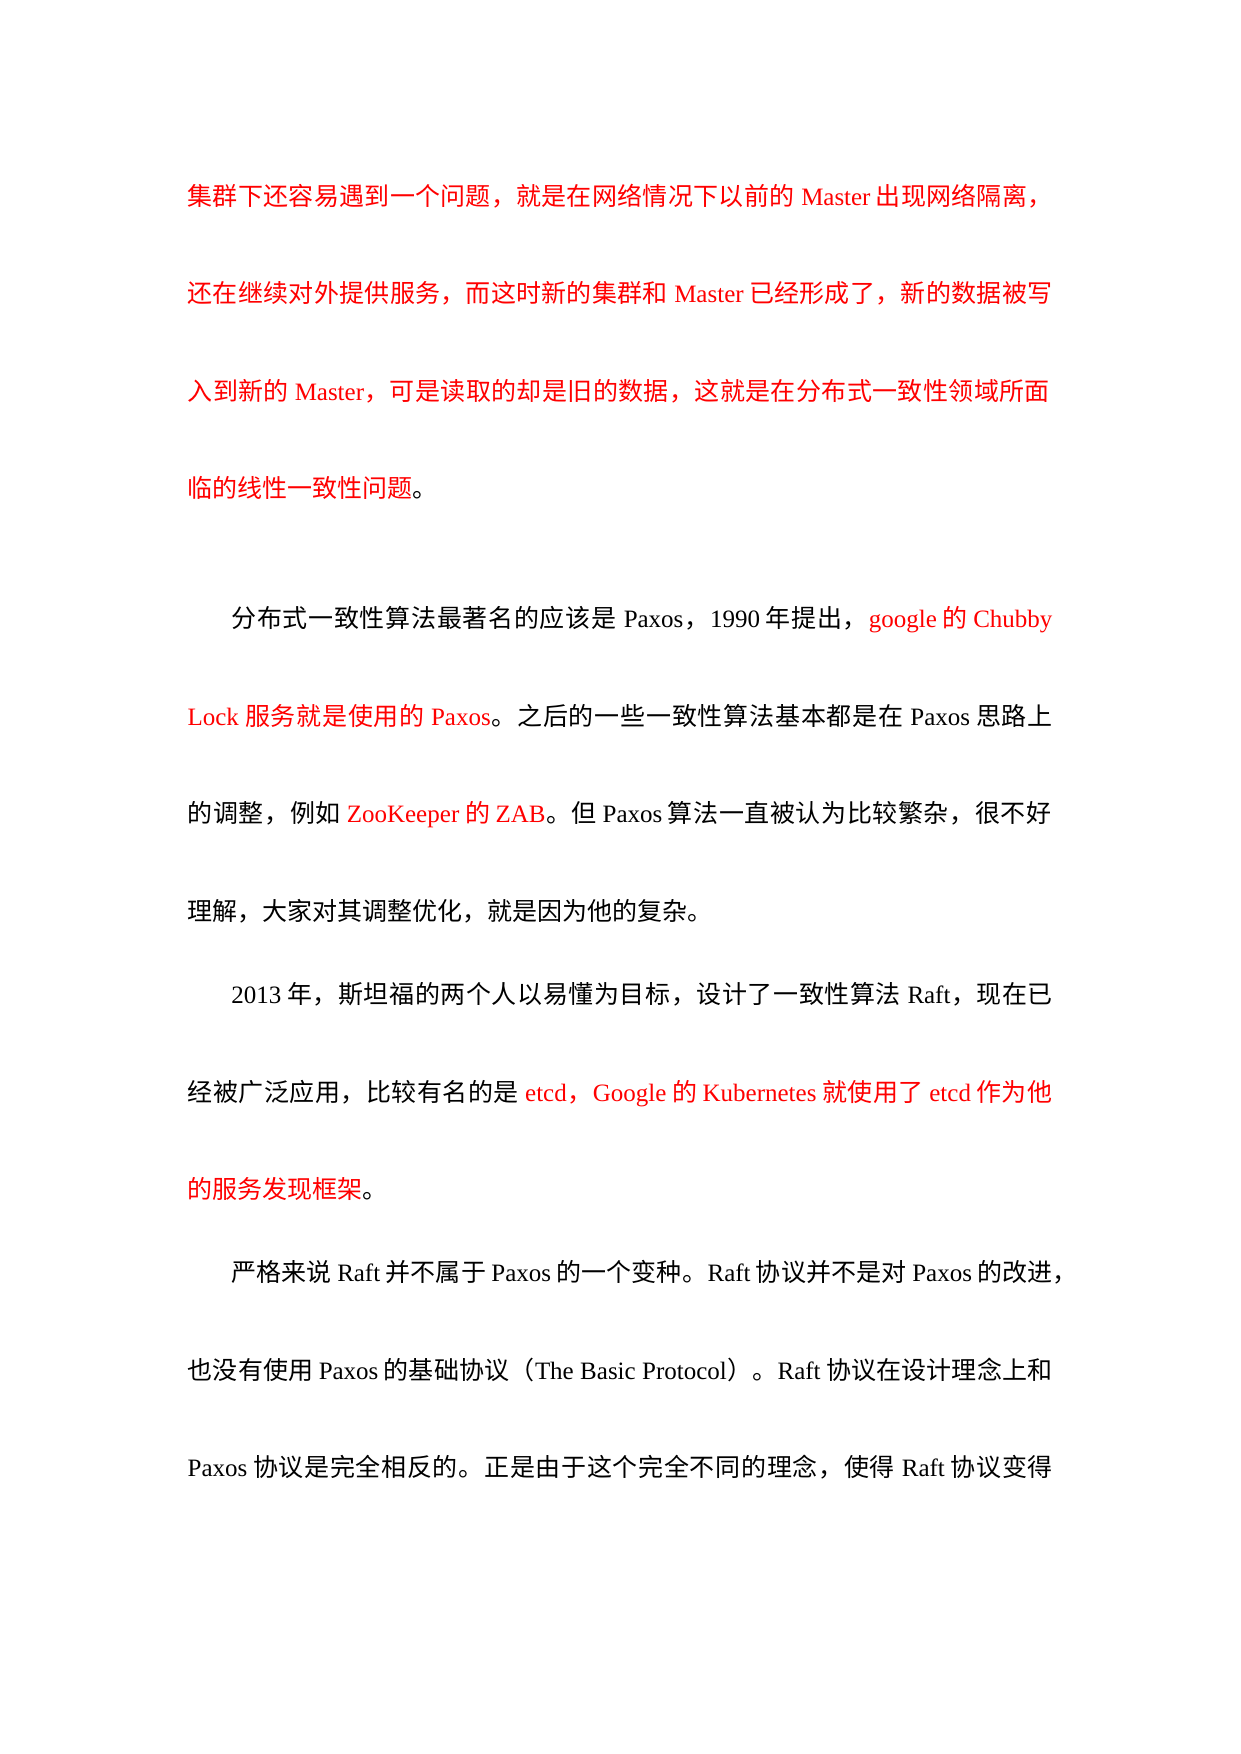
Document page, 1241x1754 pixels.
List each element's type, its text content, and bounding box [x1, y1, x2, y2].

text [187, 1238, 1053, 1498]
text 分布式一致性算法最著名的应该是Paxos，1990年提出，google的Chubby Lock服务就是使用的Paxos。之后的一些一致性算法基本都是在Paxos思路上的调整，例如ZooKeeper的ZAB。但Paxos算法一直被认为比较繁杂，很不好理解，大家对其调整优化，就是因为他的复杂。 [187, 584, 1053, 942]
text 2013年，斯坦福的两个人以易懂为目标，设计了一致性算法Raft，现在已经被广泛应用，比较有名的是etcd，Google的Kubernetes就使用了etcd作为他的服务发现框架。 [187, 960, 1053, 1220]
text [187, 162, 1053, 519]
